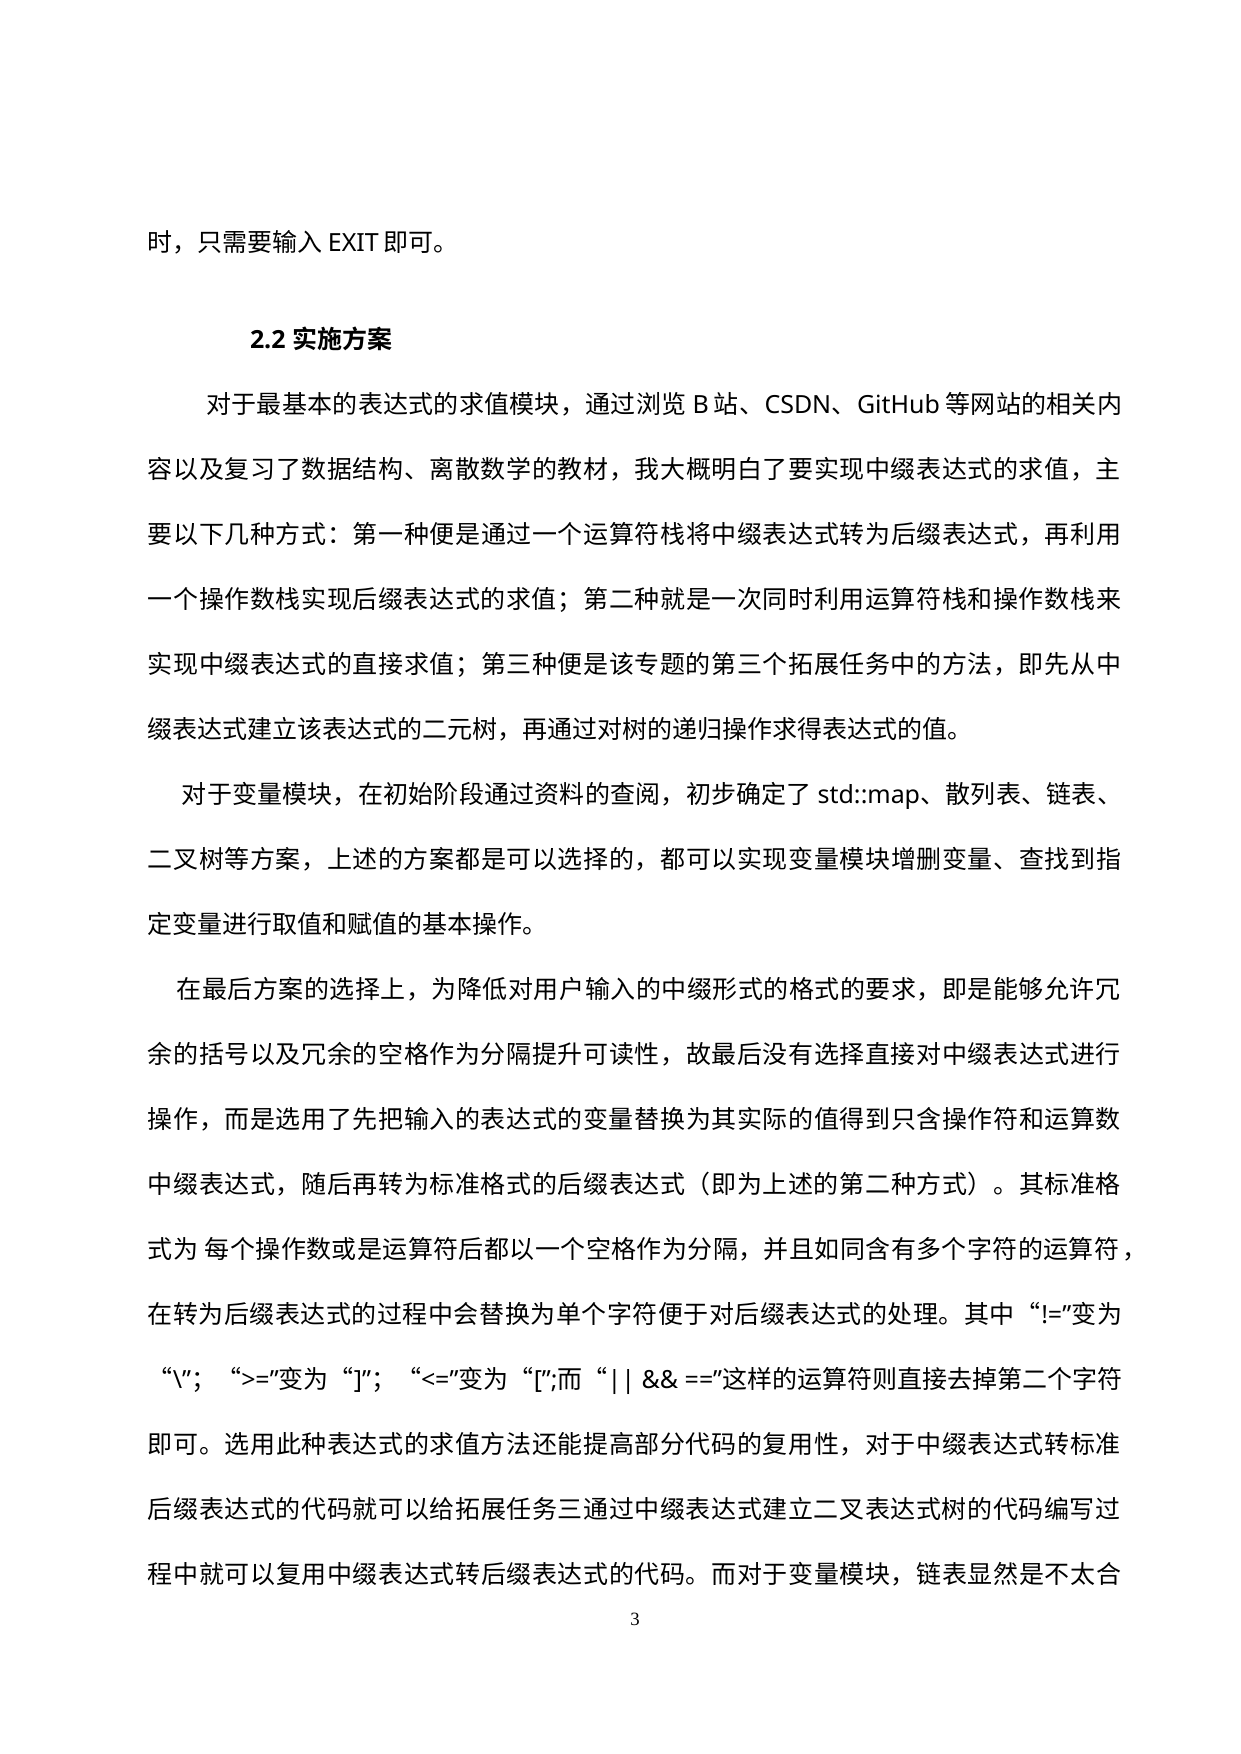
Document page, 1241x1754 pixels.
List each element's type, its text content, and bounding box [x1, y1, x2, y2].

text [148, 208, 1122, 273]
text 2.2 实施方案 [191, 305, 1122, 370]
text 对于最基本的表达式的求值模块，通过浏览B站、CSDN、GitHub等网站的相关内容以及复习了数据结构、离散数学的教材，我大概明白了要实现中缀表达式的求值，主要以下几种方式：第一种便是通过一个运算符栈将中缀表达式转为后缀表达式，再利用一个操作数栈实现后缀表达式的求值；第二种就是一次同时利用运算符栈和操作数栈来实现中缀表达式的直接求值；第三种便是该专题的第三个拓展任务中的方法，即先从中缀表达式建立该表达式的二元树，再通过对树的递归操作求得表达式的值。 [148, 370, 1122, 760]
text 对于变量模块，在初始阶段通过资料的查阅，初步确定了std::map、散列表、链表、二叉树等方案，上述的方案都是可以选择的，都可以实现变量模块增删变量、查找到指定变量进行取值和赋值的基本操作。 [148, 760, 1122, 955]
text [148, 955, 1122, 1605]
